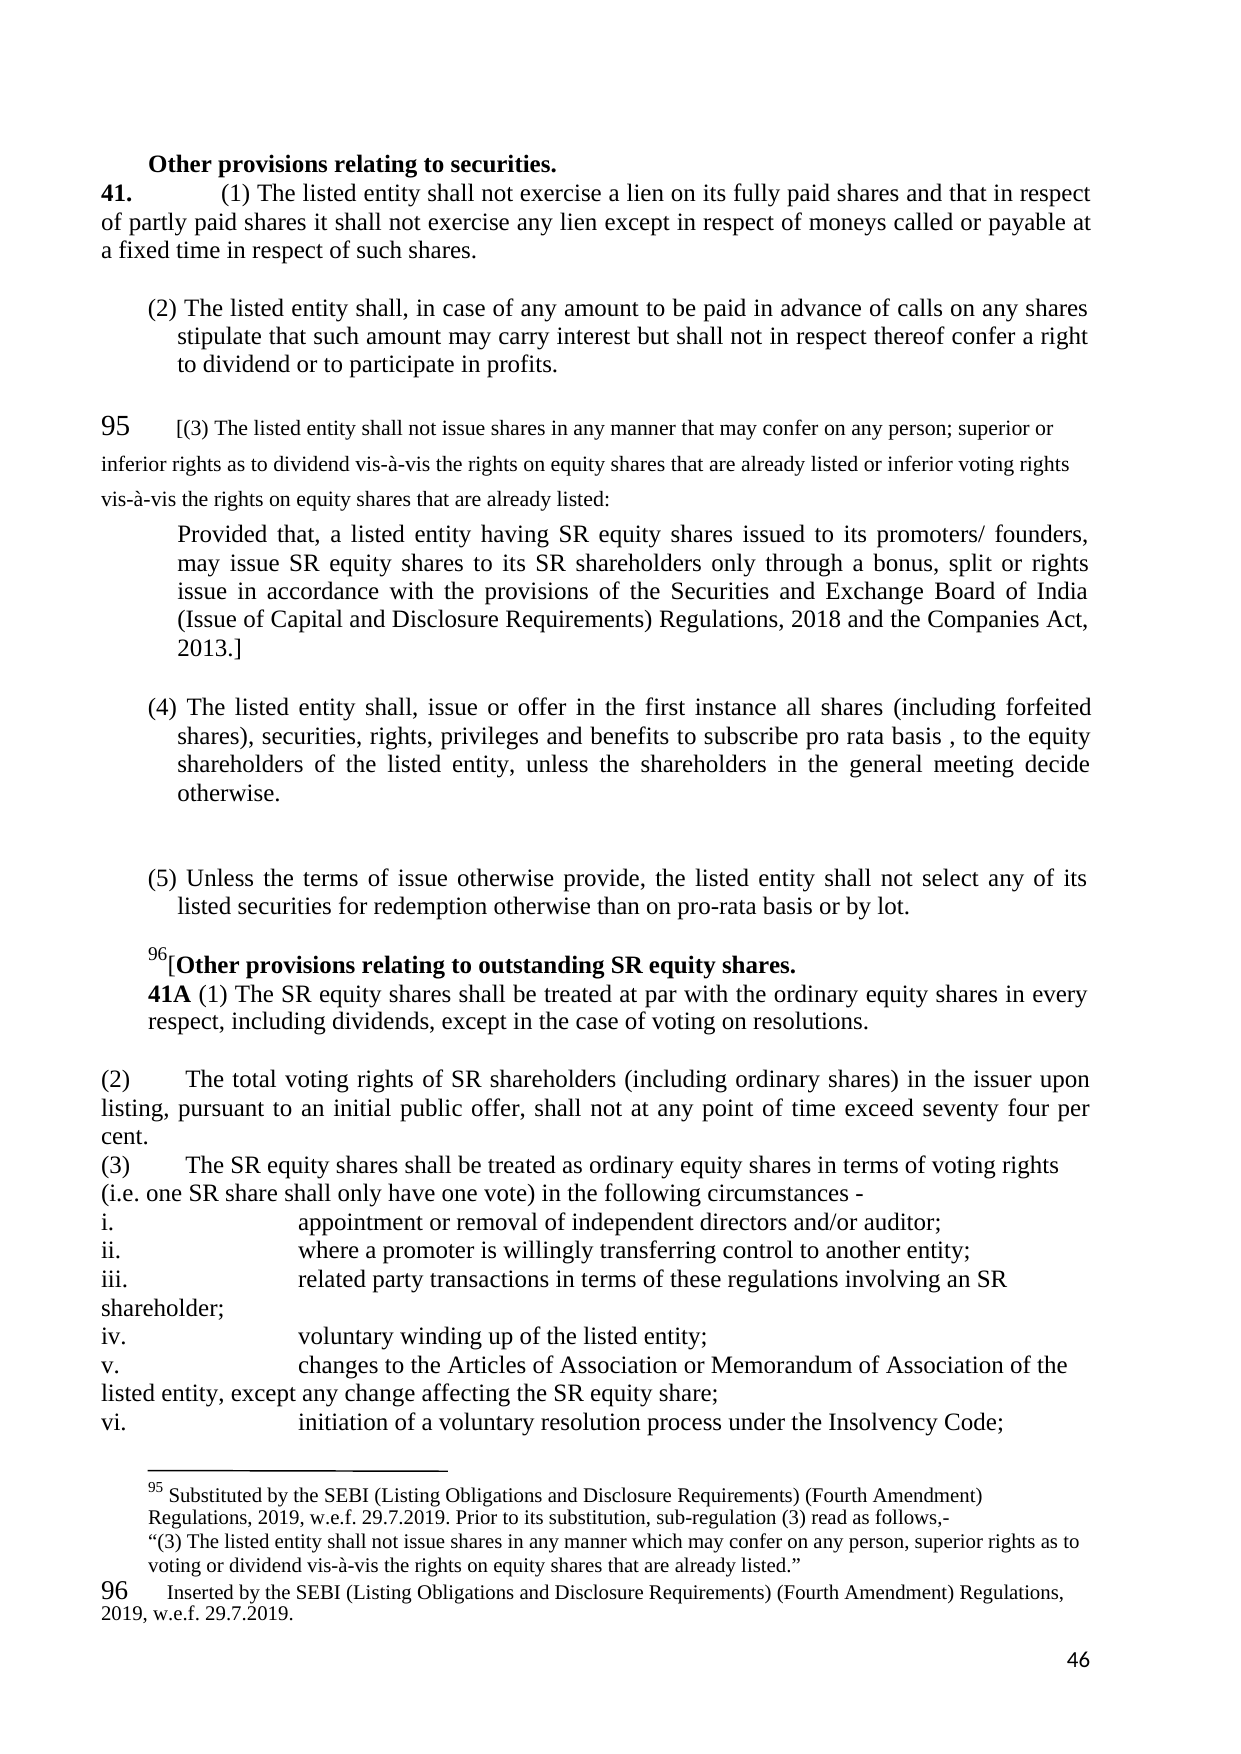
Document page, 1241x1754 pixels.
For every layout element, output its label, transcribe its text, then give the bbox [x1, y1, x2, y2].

list [(3) The listed entity shall not issue shares in any manner that may confer on any person; superior or inferior rights as to dividend vis-à-vis the rights on equity shares that are already listed or inferior voting rights vis-à-vis the rights on equity shares that are already listed: [101, 408, 1092, 511]
text 96[Other provisions relating to outstanding SR equity shares. [148, 942, 1092, 980]
list The SR equity shares shall be treated as ordinary equity shares in terms of voting rights (i.e. one SR share shall only have one vote) in the following circumstances - [101, 1151, 1092, 1207]
list changes to the Articles of Association or Memorandum of Association of the listed entity, except any change affecting the SR equity share; [101, 1351, 1092, 1407]
list where a promoter is willingly transferring control to another entity; [101, 1236, 1092, 1264]
list initiation of a voluntary resolution process under the Insolvency Code; [101, 1407, 1092, 1436]
text (5) Unless the terms of issue otherwise provide, the listed entity shall not select any of its listed securities for redemption otherwise than on pro-rata basis or by lot. [148, 864, 1089, 920]
text 95 Substituted by the SEBI (Listing Obligations and Disclosure Requirements) (Fourth Amendment) Regulations, 2019, w.e.f. 29.7.2019. Prior to its substitution, sub-regulation (3) read as follows,- [148, 1482, 1089, 1529]
list Inserted by the SEBI (Listing Obligations and Disclosure Requirements) (Fourth Amendment) Regulations, 2019, w.e.f. 29.7.2019. [101, 1578, 1092, 1625]
text “(3) The listed entity shall not issue shares in any manner which may confer on any person, superior rights as to voting or dividend vis-à-vis the rights on equity shares that are already listed.” [148, 1530, 1089, 1577]
text (2) The listed entity shall, in case of any amount to be paid in advance of calls on any shares stipulate that such amount may carry interest but shall not in respect thereof confer a right to dividend or to participate in profits. [148, 294, 1089, 378]
text (4) The listed entity shall, issue or offer in the first instance all shares (including forfeited shares), securities, rights, privileges and benefits to subscribe pro rata basis , to the equity shareholders of the listed entity, unless the shareholders in the general meeting decide otherwise. [148, 692, 1092, 807]
list (1) The listed entity shall not exercise a lien on its fully paid shares and that in respect of partly paid shares it shall not exercise any lien except in respect of moneys called or payable at a fixed time in respect of such shares. [101, 179, 1092, 263]
list voluntary winding up of the listed entity; [101, 1321, 1092, 1350]
list related party transactions in terms of these regulations involving an SR shareholder; [101, 1266, 1092, 1321]
text 46 [1067, 1645, 1092, 1673]
list The total voting rights of SR shareholders (including ordinary shares) in the issuer upon listing, pursuant to an initial public offer, shall not at any point of time exceed seventy four per cent. [101, 1065, 1092, 1149]
text Provided that, a listed entity having SR equity shares issued to its promoters/ founders, may issue SR equity shares to its SR shareholders only through a bonus, split or rights issue in accordance with the provisions of the Securities and Exchange Board of India (Issue of Capital and Disclosure Requirements) Regulations, 2018 and the Companies Act, 2013.] [177, 520, 1089, 661]
text Other provisions relating to securities. [148, 149, 1092, 178]
text 41A (1) The SR equity shares shall be treated at par with the ordinary equity shares in every respect, including dividends, except in the case of voting on resolutions. [148, 980, 1089, 1035]
list appointment or removal of independent directors and/or auditor; [101, 1207, 1092, 1236]
